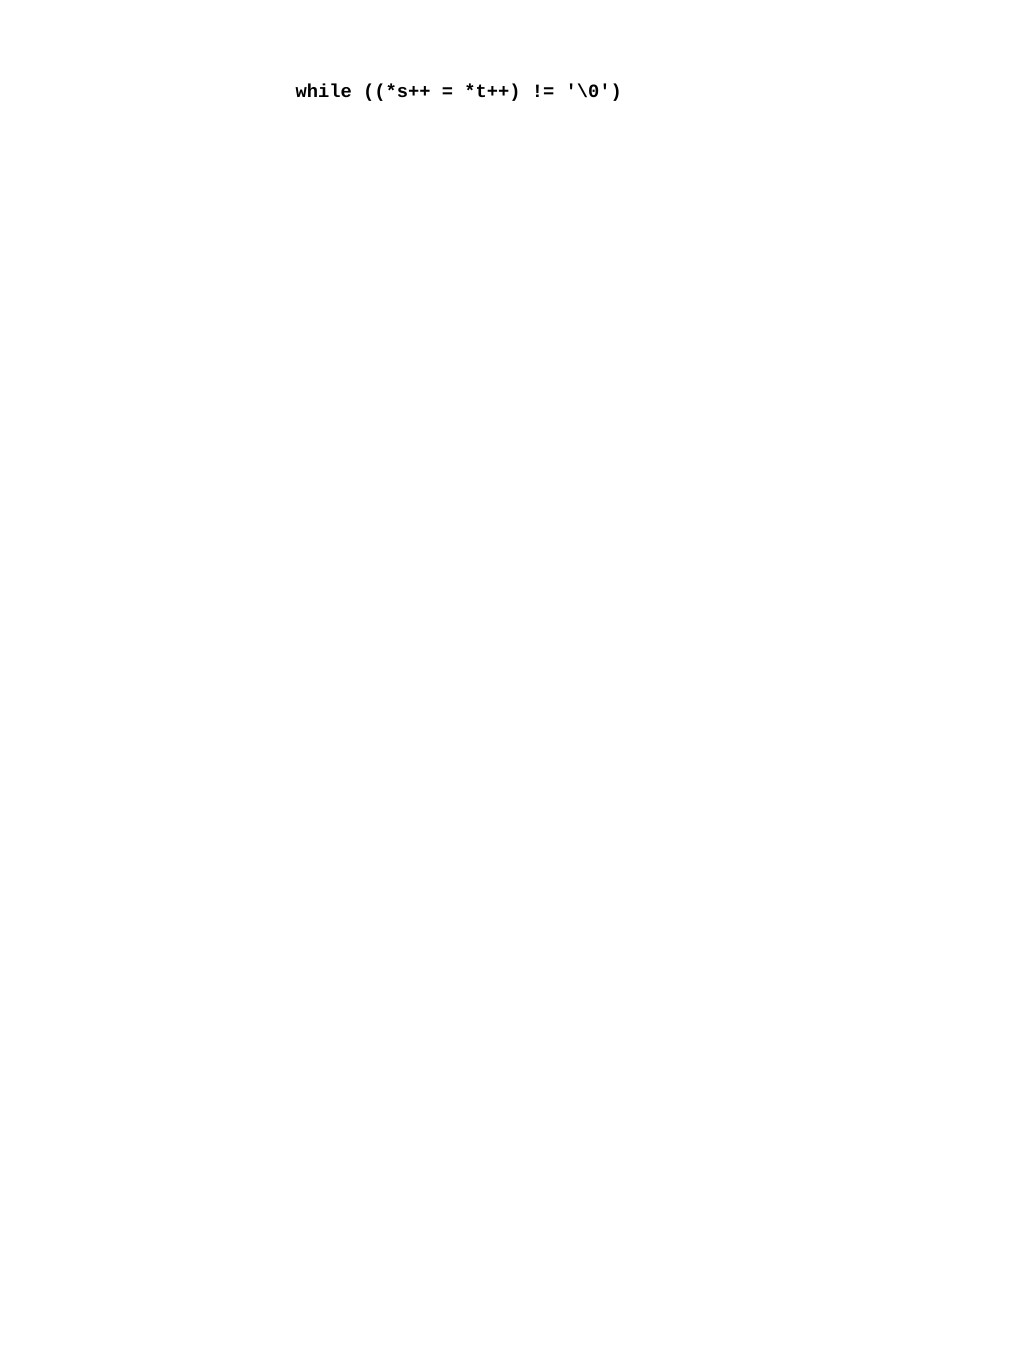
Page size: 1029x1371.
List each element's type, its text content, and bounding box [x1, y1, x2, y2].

text while ((*s++ = *t++) != '\0') [295, 83, 906, 102]
